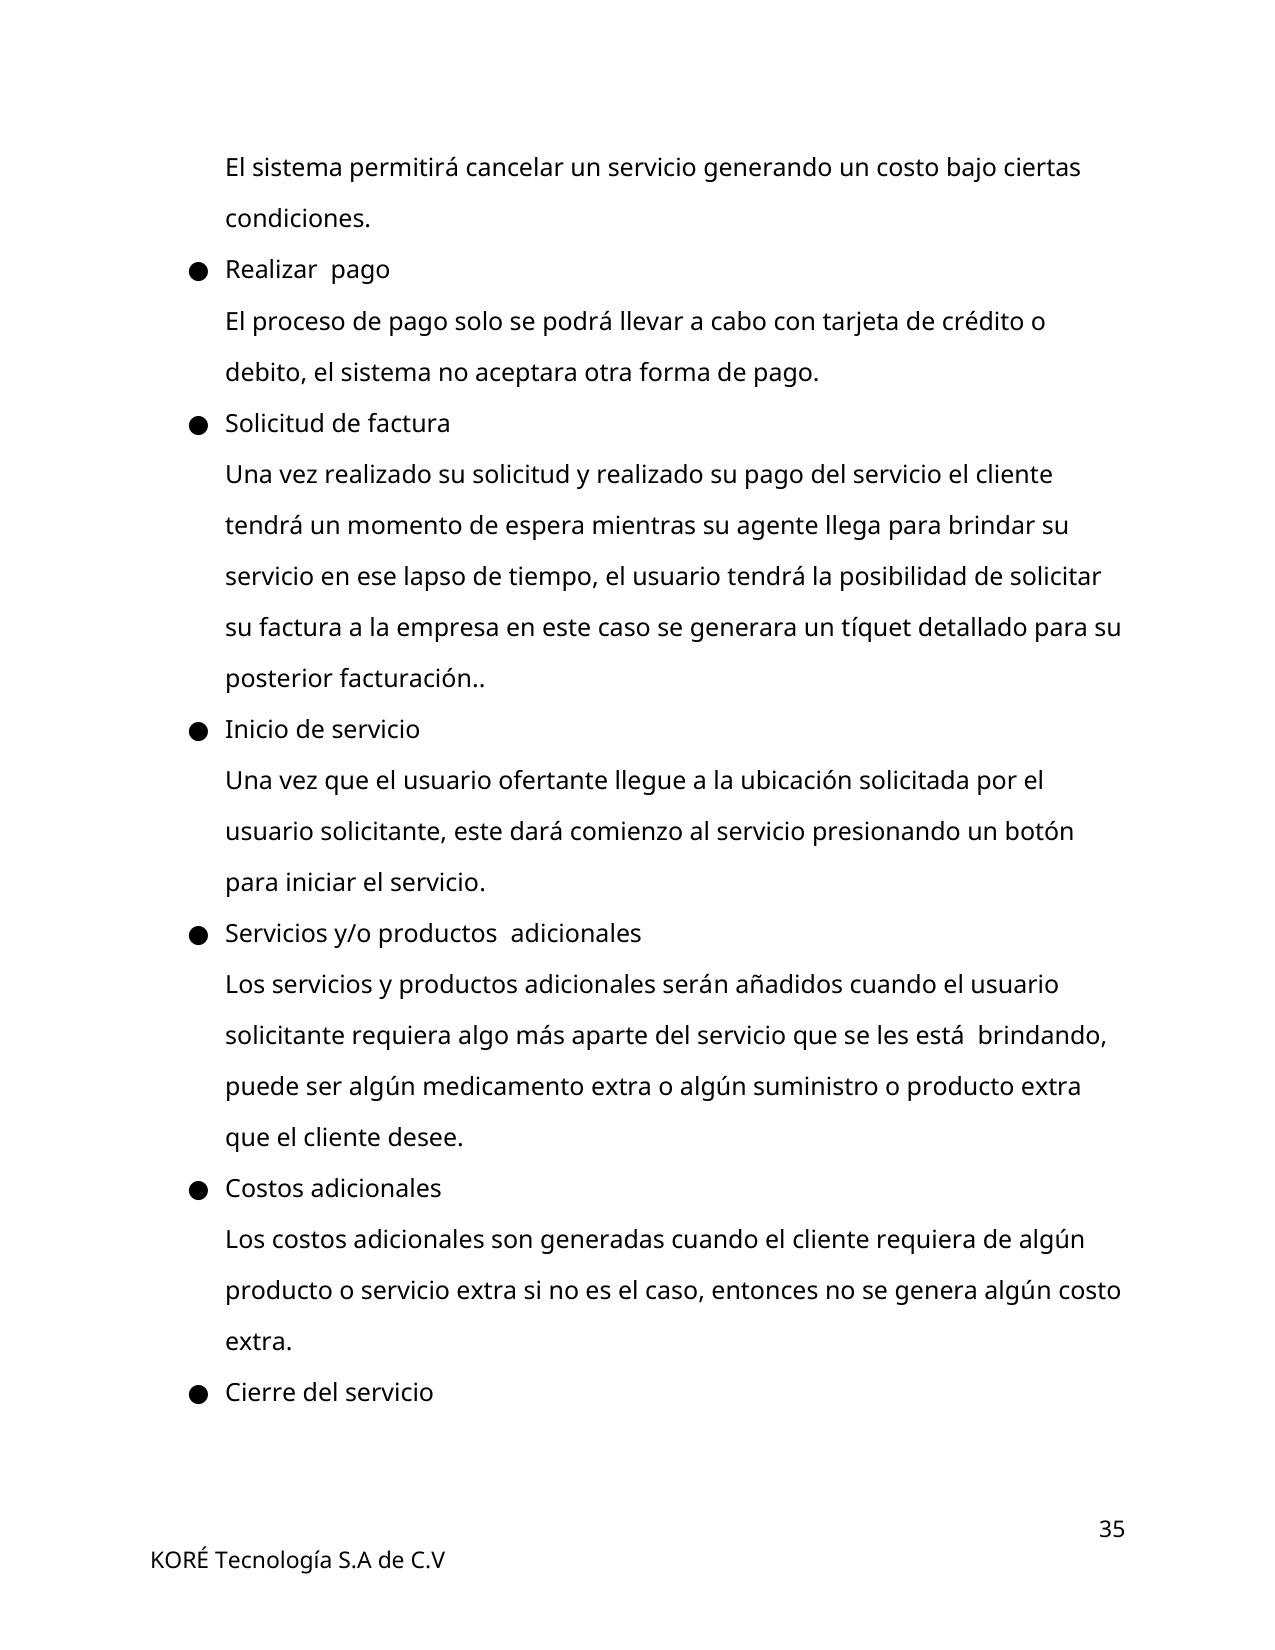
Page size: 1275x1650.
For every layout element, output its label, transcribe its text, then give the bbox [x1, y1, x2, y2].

list Inicio de servicio [187, 711, 1125, 746]
text Una vez realizado su solicitud y realizado su pago del servicio el cliente tendrá un momento de espera mientras su agente llega para brindar su servicio en ese lapso de tiempo, el usuario tendrá la posibilidad de solicitar su factura a la empresa en este caso se generara un tíquet detallado para su posterior facturación.. [225, 456, 1125, 694]
text Los servicios y productos adicionales serán añadidos cuando el usuario solicitante requiera algo más aparte del servicio que se les está brindando, puede ser algún medicamento extra o algún suministro o producto extra que el cliente desee. [225, 967, 1125, 1154]
list Costos adicionales [187, 1171, 1125, 1205]
list Realizar pago [187, 252, 1125, 286]
list Solicitud de factura [187, 405, 1125, 439]
text El sistema permitirá cancelar un servicio generando un costo bajo ciertas condiciones. [225, 150, 1125, 235]
text Los costos adicionales son generadas cuando el cliente requiera de algún producto o servicio extra si no es el caso, entonces no se genera algún costo extra. [225, 1222, 1125, 1358]
list Cierre del servicio [187, 1375, 1125, 1409]
list Servicios y/o productos adicionales [187, 916, 1125, 950]
text El proceso de pago solo se podrá llevar a cabo con tarjeta de crédito o debito, el sistema no aceptara otra forma de pago. [225, 303, 1125, 388]
text Una vez que el usuario ofertante llegue a la ubicación solicitada por el usuario solicitante, este dará comienzo al servicio presionando un botón para iniciar el servicio. [225, 762, 1125, 899]
